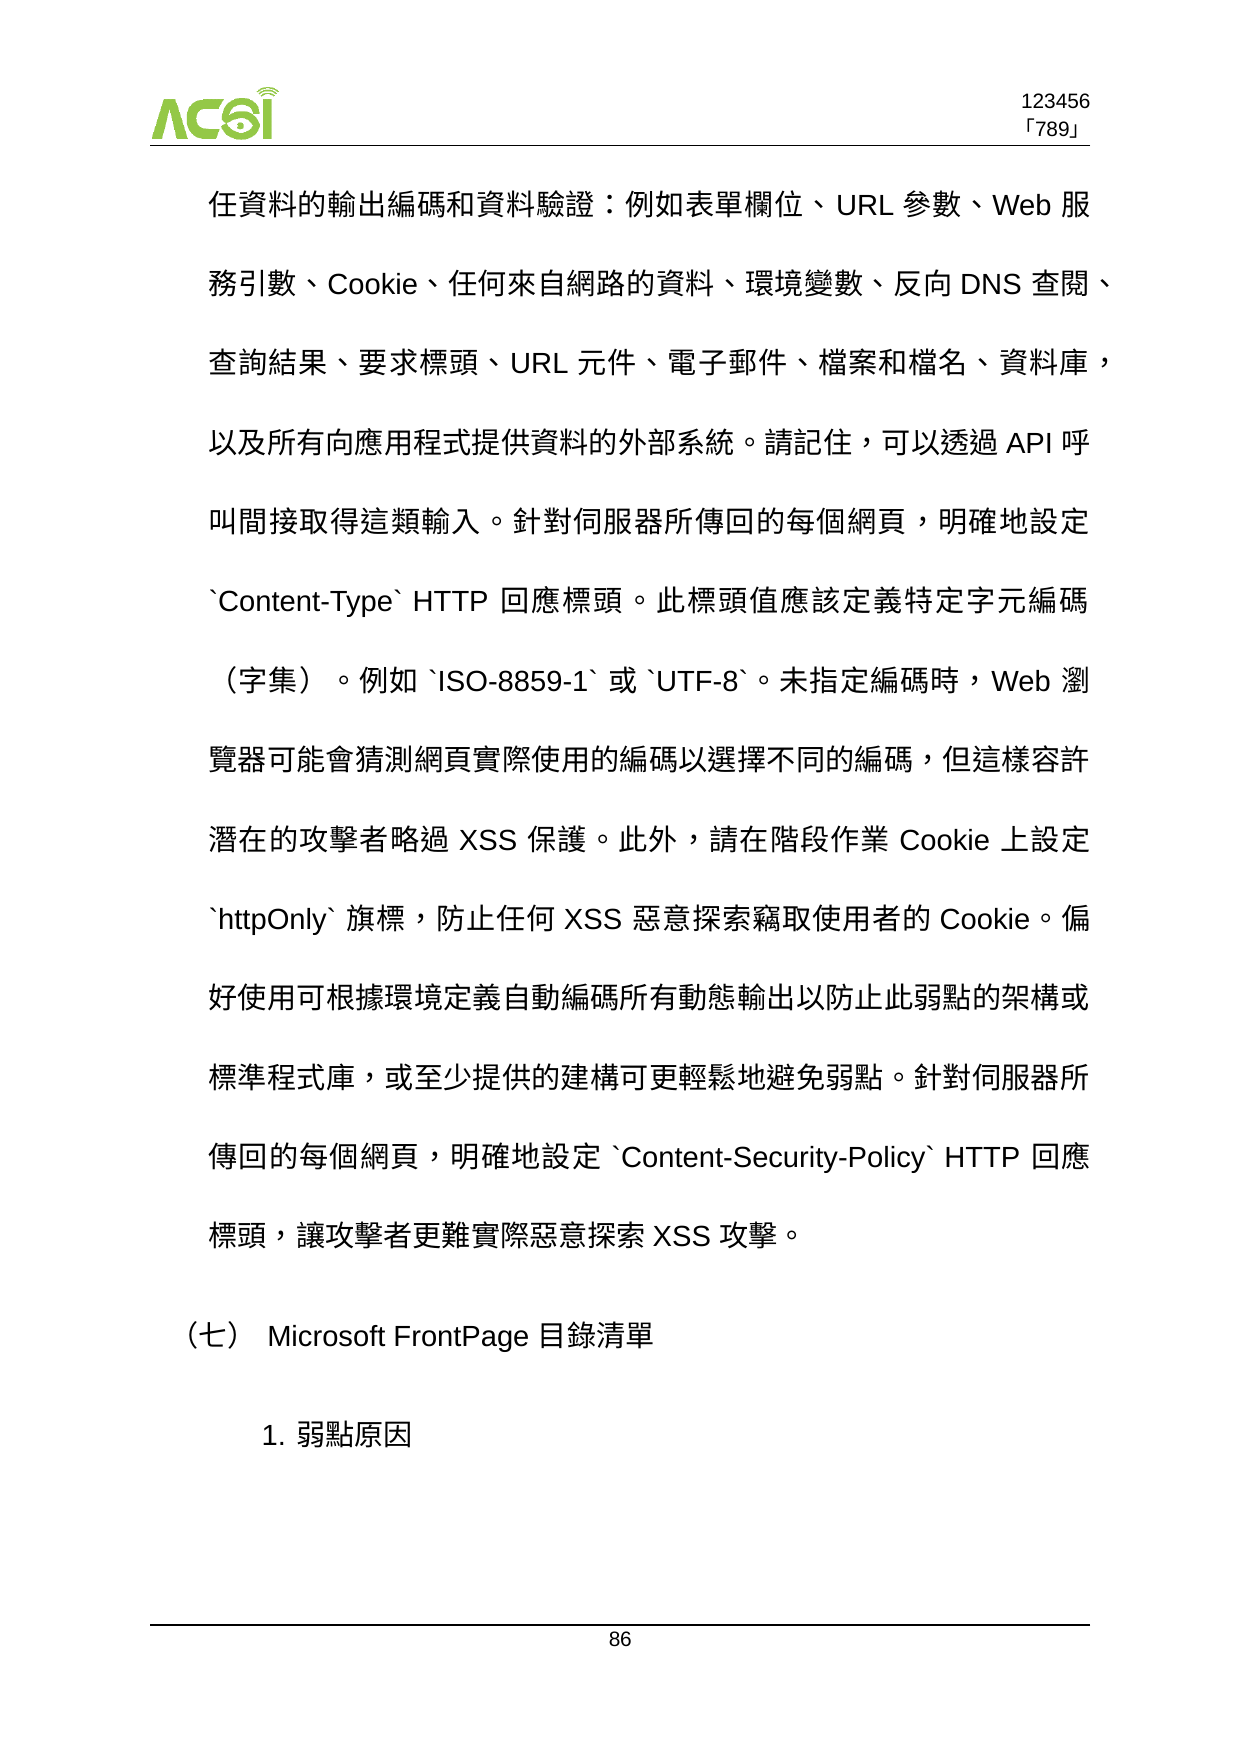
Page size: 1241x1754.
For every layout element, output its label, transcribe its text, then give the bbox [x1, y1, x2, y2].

subtitle 弱點原因 [286, 1393, 1090, 1472]
subtitle Microsoft FrontPage 目錄清單 [256, 1294, 1090, 1373]
picture [150, 85, 280, 144]
